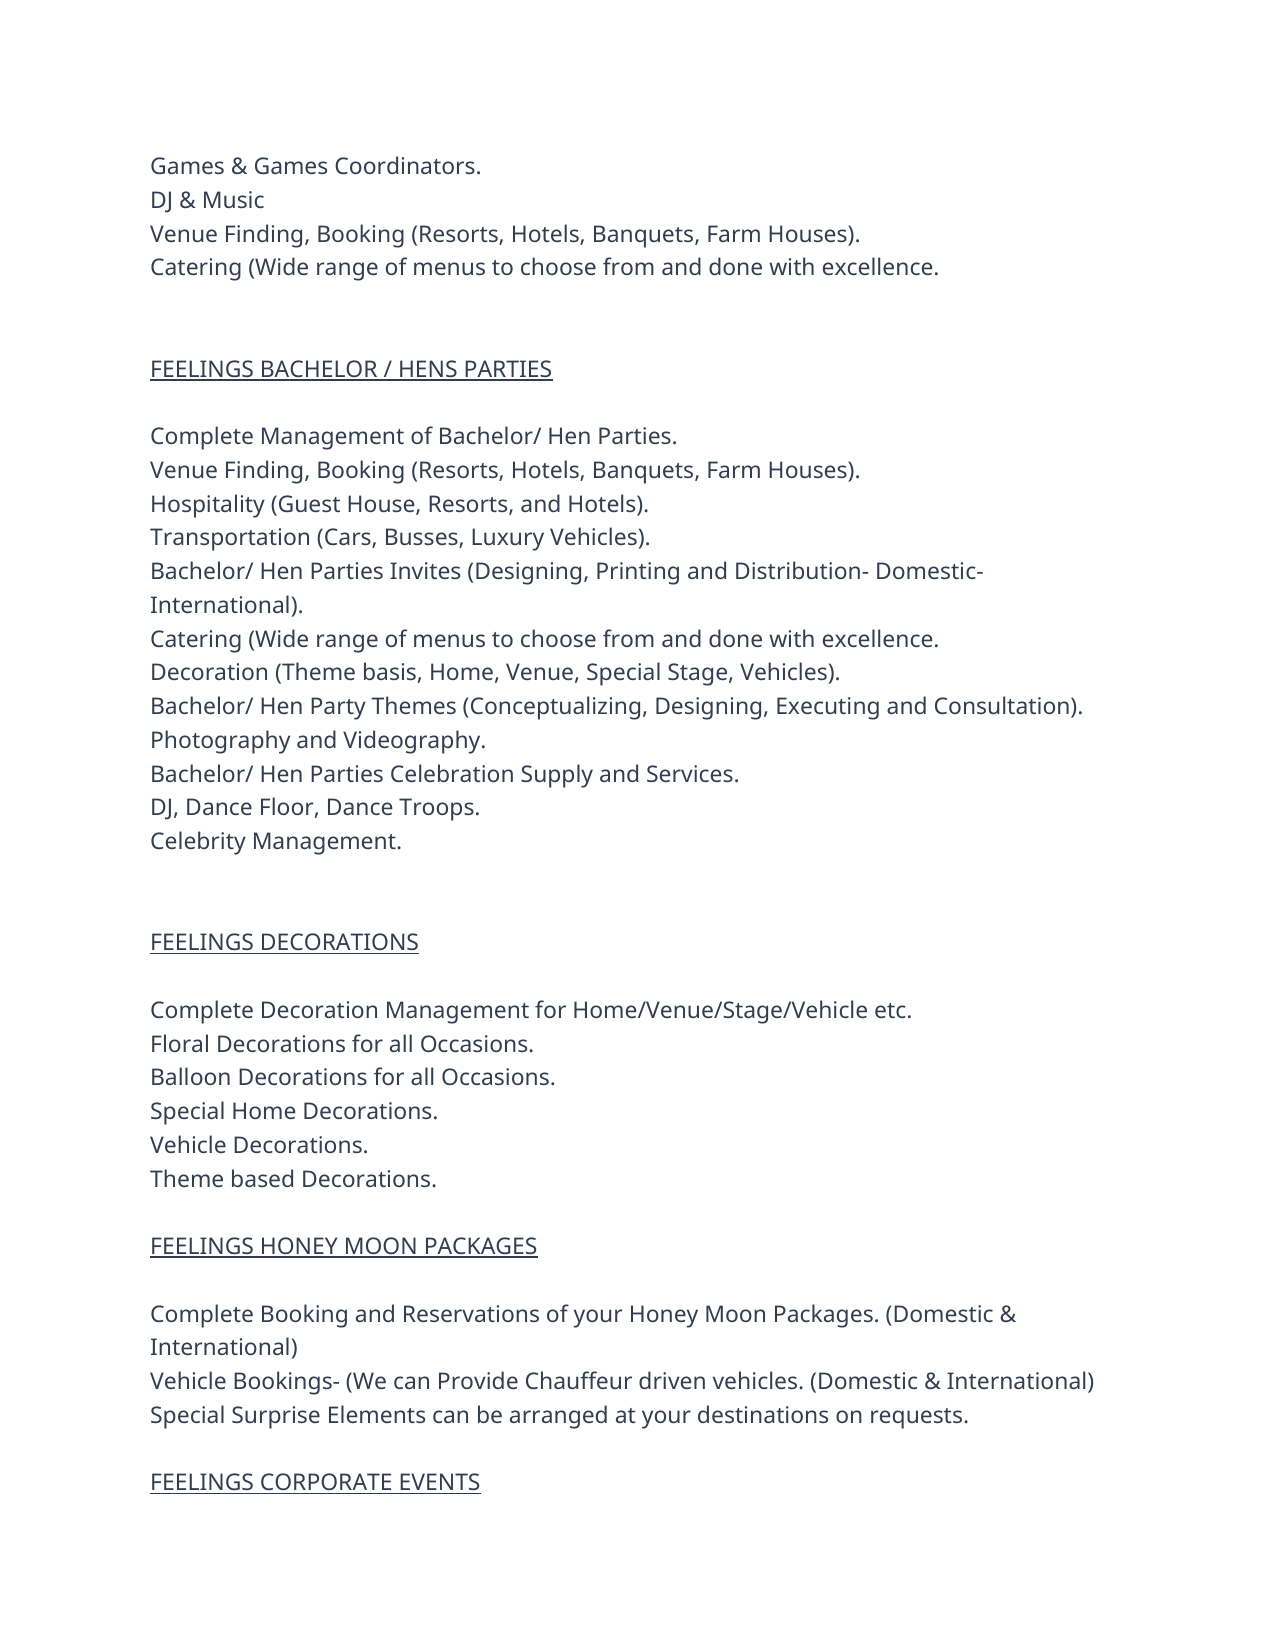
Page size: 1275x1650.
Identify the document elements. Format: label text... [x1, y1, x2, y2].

text Catering (Wide range of menus to choose from and done with excellence. [150, 251, 1125, 282]
text Catering (Wide range of menus to choose from and done with excellence. [150, 622, 1125, 654]
text DJ, Dance Floor, Dance Troops. [150, 791, 1125, 822]
text FEELINGS DECORATIONS [150, 926, 1125, 957]
text Vehicle Decorations. [150, 1129, 1125, 1160]
text Bachelor/ Hen Party Themes (Conceptualizing, Designing, Executing and Consultation). [150, 690, 1125, 721]
text DJ & Music [150, 184, 1125, 215]
text FEELINGS HONEY MOON PACKAGES [150, 1230, 1125, 1261]
text Games & Games Coordinators. [150, 150, 1125, 181]
text Transportation (Cars, Busses, Luxury Vehicles). [150, 521, 1125, 552]
text Balloon Decorations for all Occasions. [150, 1061, 1125, 1092]
text Special Home Decorations. [150, 1095, 1125, 1126]
text Complete Booking and Reservations of your Honey Moon Packages. (Domestic & International) [150, 1297, 1125, 1362]
text Venue Finding, Booking (Resorts, Hotels, Banquets, Farm Houses). [150, 217, 1125, 249]
text Special Surprise Elements can be arranged at your destinations on requests. [150, 1399, 1125, 1430]
text FEELINGS BACHELOR / HENS PARTIES [150, 352, 1125, 384]
text FEELINGS CORPORATE EVENTS [150, 1466, 1125, 1497]
text Theme based Decorations. [150, 1162, 1125, 1194]
text Photography and Videography. [150, 724, 1125, 755]
text Decoration (Theme basis, Home, Venue, Special Stage, Vehicles). [150, 656, 1125, 687]
text Vehicle Bookings- (We can Provide Chauffeur driven vehicles. (Domestic & International) [150, 1365, 1125, 1396]
text Floral Decorations for all Occasions. [150, 1027, 1125, 1059]
text Bachelor/ Hen Parties Invites (Designing, Printing and Distribution- Domestic-International). [150, 555, 1125, 620]
text Venue Finding, Booking (Resorts, Hotels, Banquets, Farm Houses). [150, 454, 1125, 485]
text Complete Decoration Management for Home/Venue/Stage/Vehicle etc. [150, 994, 1125, 1025]
text Bachelor/ Hen Parties Celebration Supply and Services. [150, 757, 1125, 789]
text Celebrity Management. [150, 825, 1125, 856]
text Hospitality (Guest House, Resorts, and Hotels). [150, 487, 1125, 519]
text Complete Management of Bachelor/ Hen Parties. [150, 420, 1125, 451]
